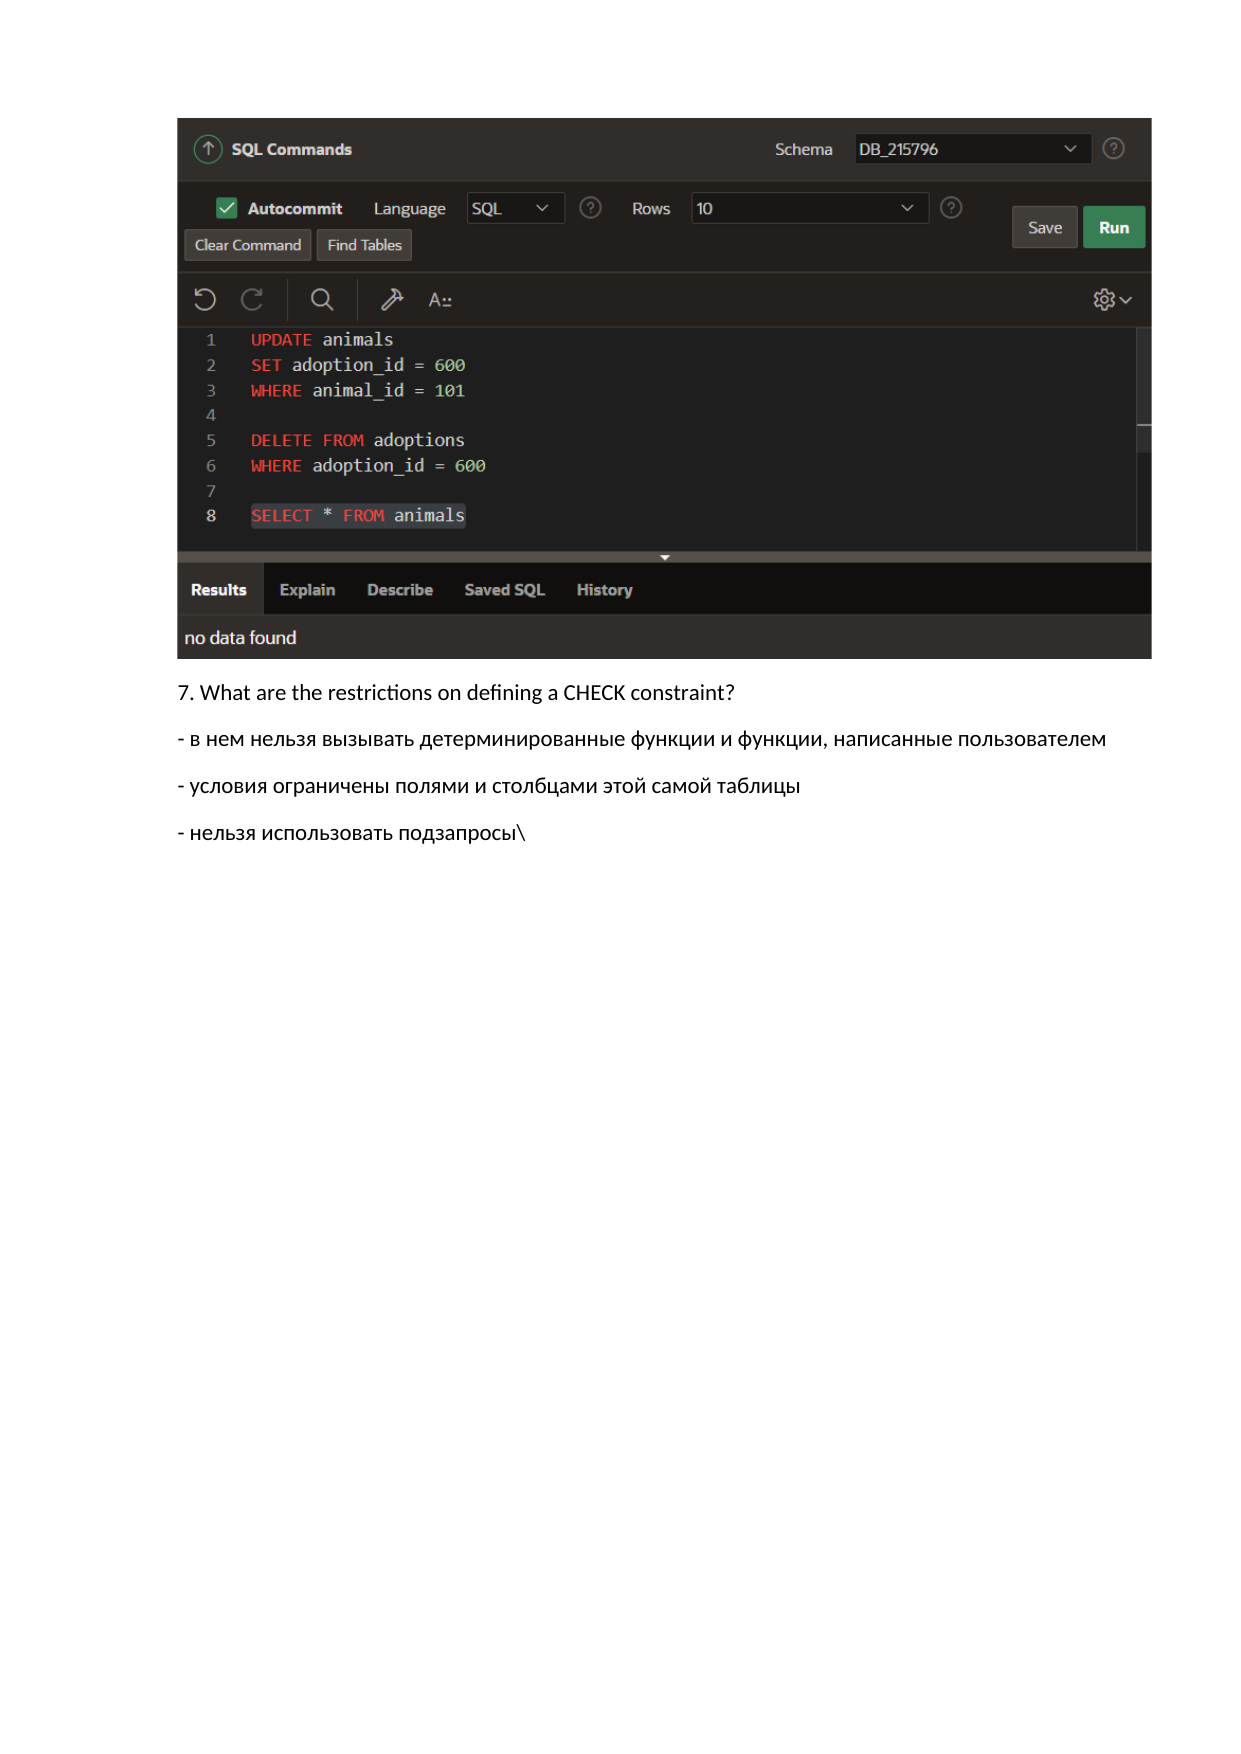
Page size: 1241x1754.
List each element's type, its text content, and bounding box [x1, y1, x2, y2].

text - нельзя использовать подзапросы\ [177, 818, 1152, 846]
text 7. What are the restrictions on defining a CHECK constraint? [177, 678, 1152, 706]
picture [177, 118, 1152, 659]
text - в нем нельзя вызывать детерминированные функции и функции, написанные пользователем [177, 724, 1152, 753]
text - условия ограничены полями и столбцами этой самой таблицы [177, 771, 1152, 799]
